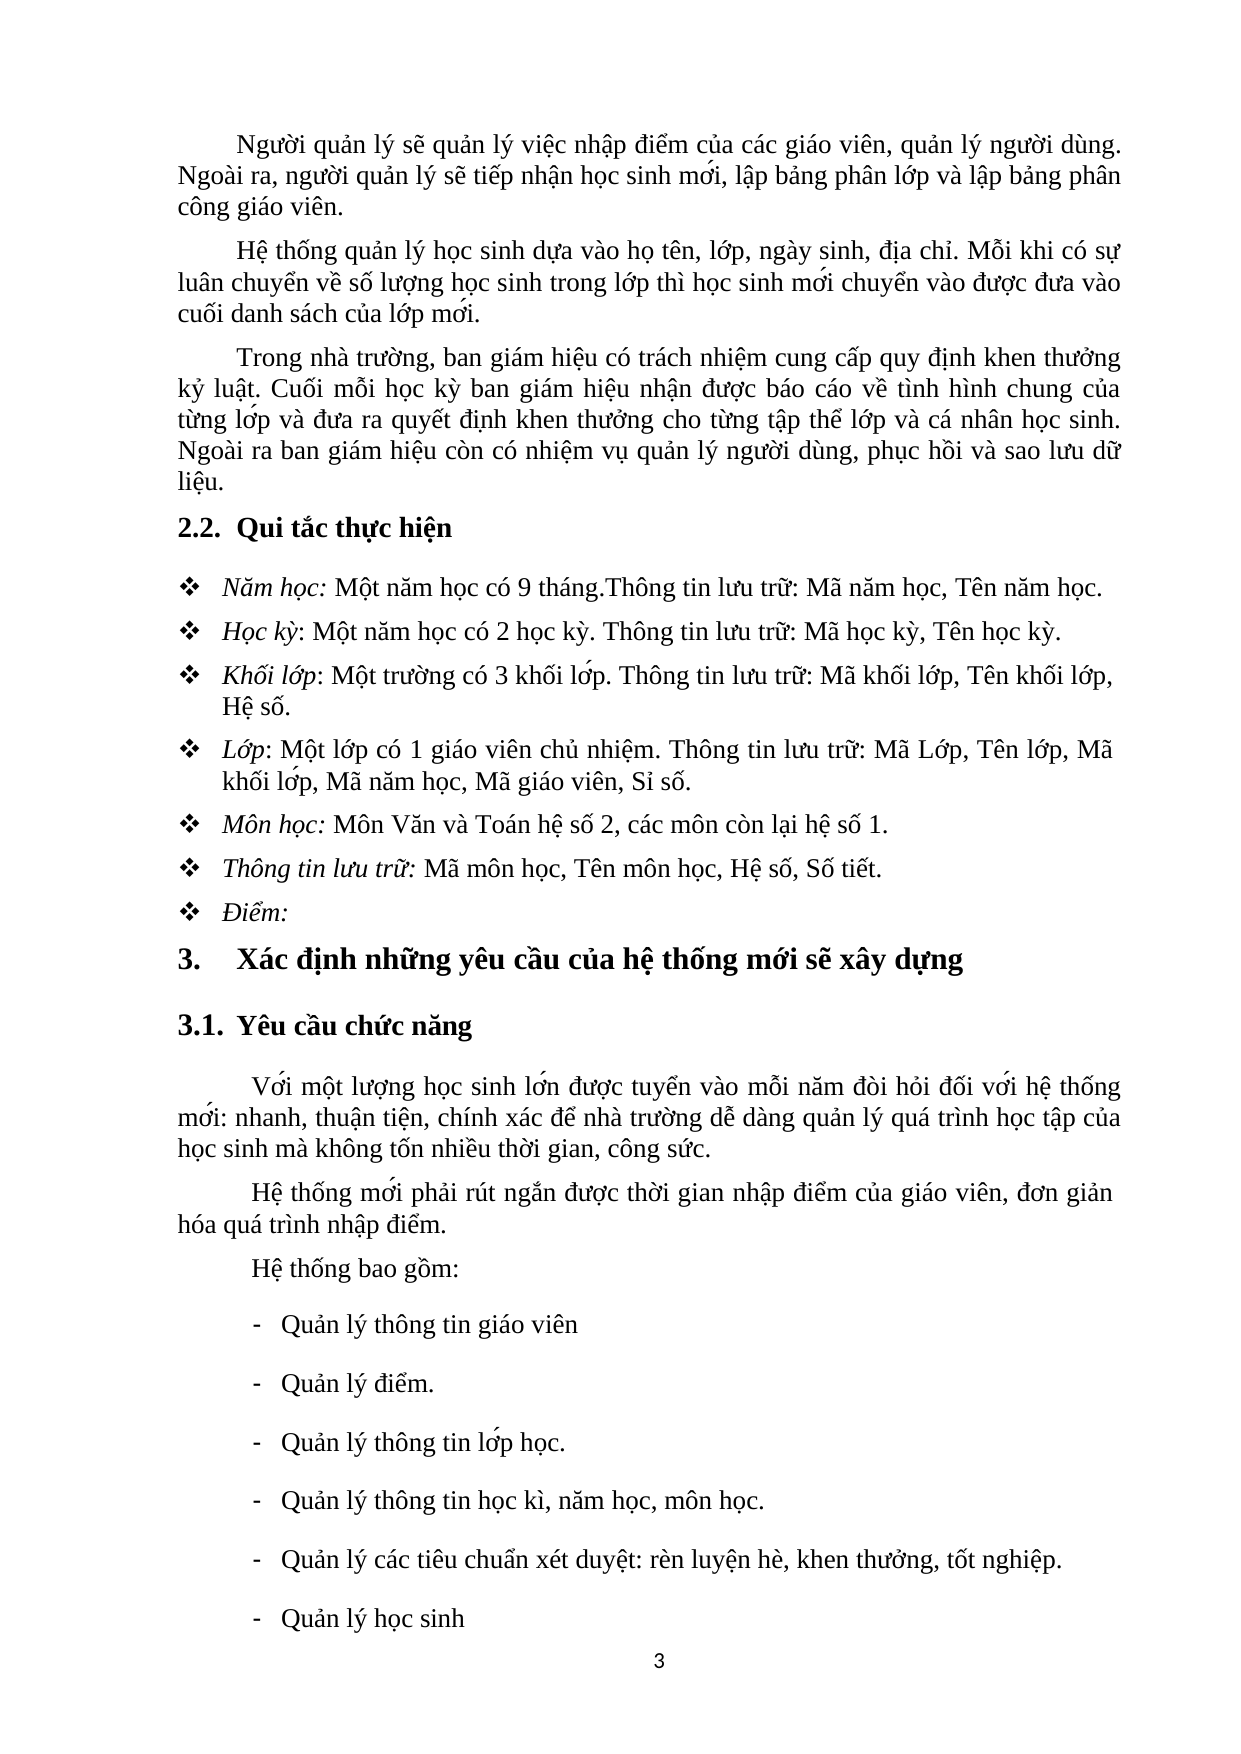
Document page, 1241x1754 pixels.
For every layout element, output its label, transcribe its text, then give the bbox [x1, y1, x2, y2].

text Với một lượng học sinh lớn được tuyển vào mỗi năm đòi hỏi đối với hệ thống mới: nhanh, thuận tiện, chính xác để nhà trường dễ dàng quản lý quá trình học tập của học sinh mà không tốn nhiều thời gian, công sức. [177, 1070, 1122, 1164]
text Hệ thống mới phải rút ngắn được thời gian nhập điểm của giáo viên, đơn giản hóa quá trình nhập điểm. [177, 1177, 1121, 1239]
list Điểm: [177, 896, 1132, 927]
list Quản lý điểm. [252, 1363, 1132, 1400]
list Quản lý học sinh [252, 1598, 1132, 1635]
list Quản lý thông tin lớp học. [252, 1422, 1132, 1459]
text Người quản lý sẽ quản lý việc nhập điểm của các giáo viên, quản lý người dùng. Ngoài ra, người quản lý sẽ tiếp nhận học sinh mới, lập bảng phân lớp và lập bảng phân công giáo viên. [177, 128, 1121, 222]
list Môn học: Môn Văn và Toán hệ số 2, các môn còn lại hệ số 1. [177, 808, 1132, 839]
list Học kỳ: Một năm học có 2 học kỳ. Thông tin lưu trữ: Mã học kỳ, Tên học kỳ. [177, 615, 1132, 647]
text Trong nhà trường, ban giám hiệu có trách nhiệm cung cấp quy định khen thưởng kỷ luật. Cuối mỗi học kỳ ban giám hiệu nhận được báo cáo về tình hình chung của từng lớp và đưa ra quyết định khen thưởng cho từng tập thể lớp và cá nhân học sinh. Ngoài ra ban giám hiệu còn có nhiệm vụ quản lý người dùng, phục hồi và sao lưu dữ liệu. [177, 341, 1121, 496]
list Khối lớp: Một trường có 3 khối lớp. Thông tin lưu trữ: Mã khối lớp, Tên khối lớp, Hệ số. [177, 659, 1122, 721]
list Quản lý thông tin học kì, năm học, môn học. [252, 1481, 1132, 1518]
list Năm học: Một năm học có 9 tháng.Thông tin lưu trữ: Mã năm học, Tên năm học. [177, 571, 1132, 603]
text Hệ thống quản lý học sinh dựa vào họ tên, lớp, ngày sinh, địa chỉ. Mỗi khi có sự luân chuyển về số lượng học sinh trong lớp thì học sinh mới chuyển vào được đưa vào cuối danh sách của lớp mới. [177, 234, 1122, 328]
list Thông tin lưu trữ: Mã môn học, Tên môn học, Hệ số, Số tiết. [177, 852, 1132, 883]
subtitle Qui tắc thực hiện [177, 510, 1132, 543]
text Hệ thống bao gồm: [251, 1252, 1132, 1283]
subtitle Yêu cầu chức năng [177, 1007, 1132, 1042]
list Lớp: Một lớp có 1 giáo viên chủ nhiệm. Thông tin lưu trữ: Mã Lớp, Tên lớp, Mã khối lớp, Mã năm học, Mã giáo viên, Sỉ số. [177, 733, 1121, 796]
subtitle Xác định những yêu cầu của hệ thống mới sẽ xây dựng [177, 940, 1132, 976]
list Quản lý thông tin giáo viên [252, 1305, 1132, 1342]
list Quản lý các tiêu chuẩn xét duyệt: rèn luyện hè, khen thưởng, tốt nghiệp. [252, 1539, 1132, 1576]
